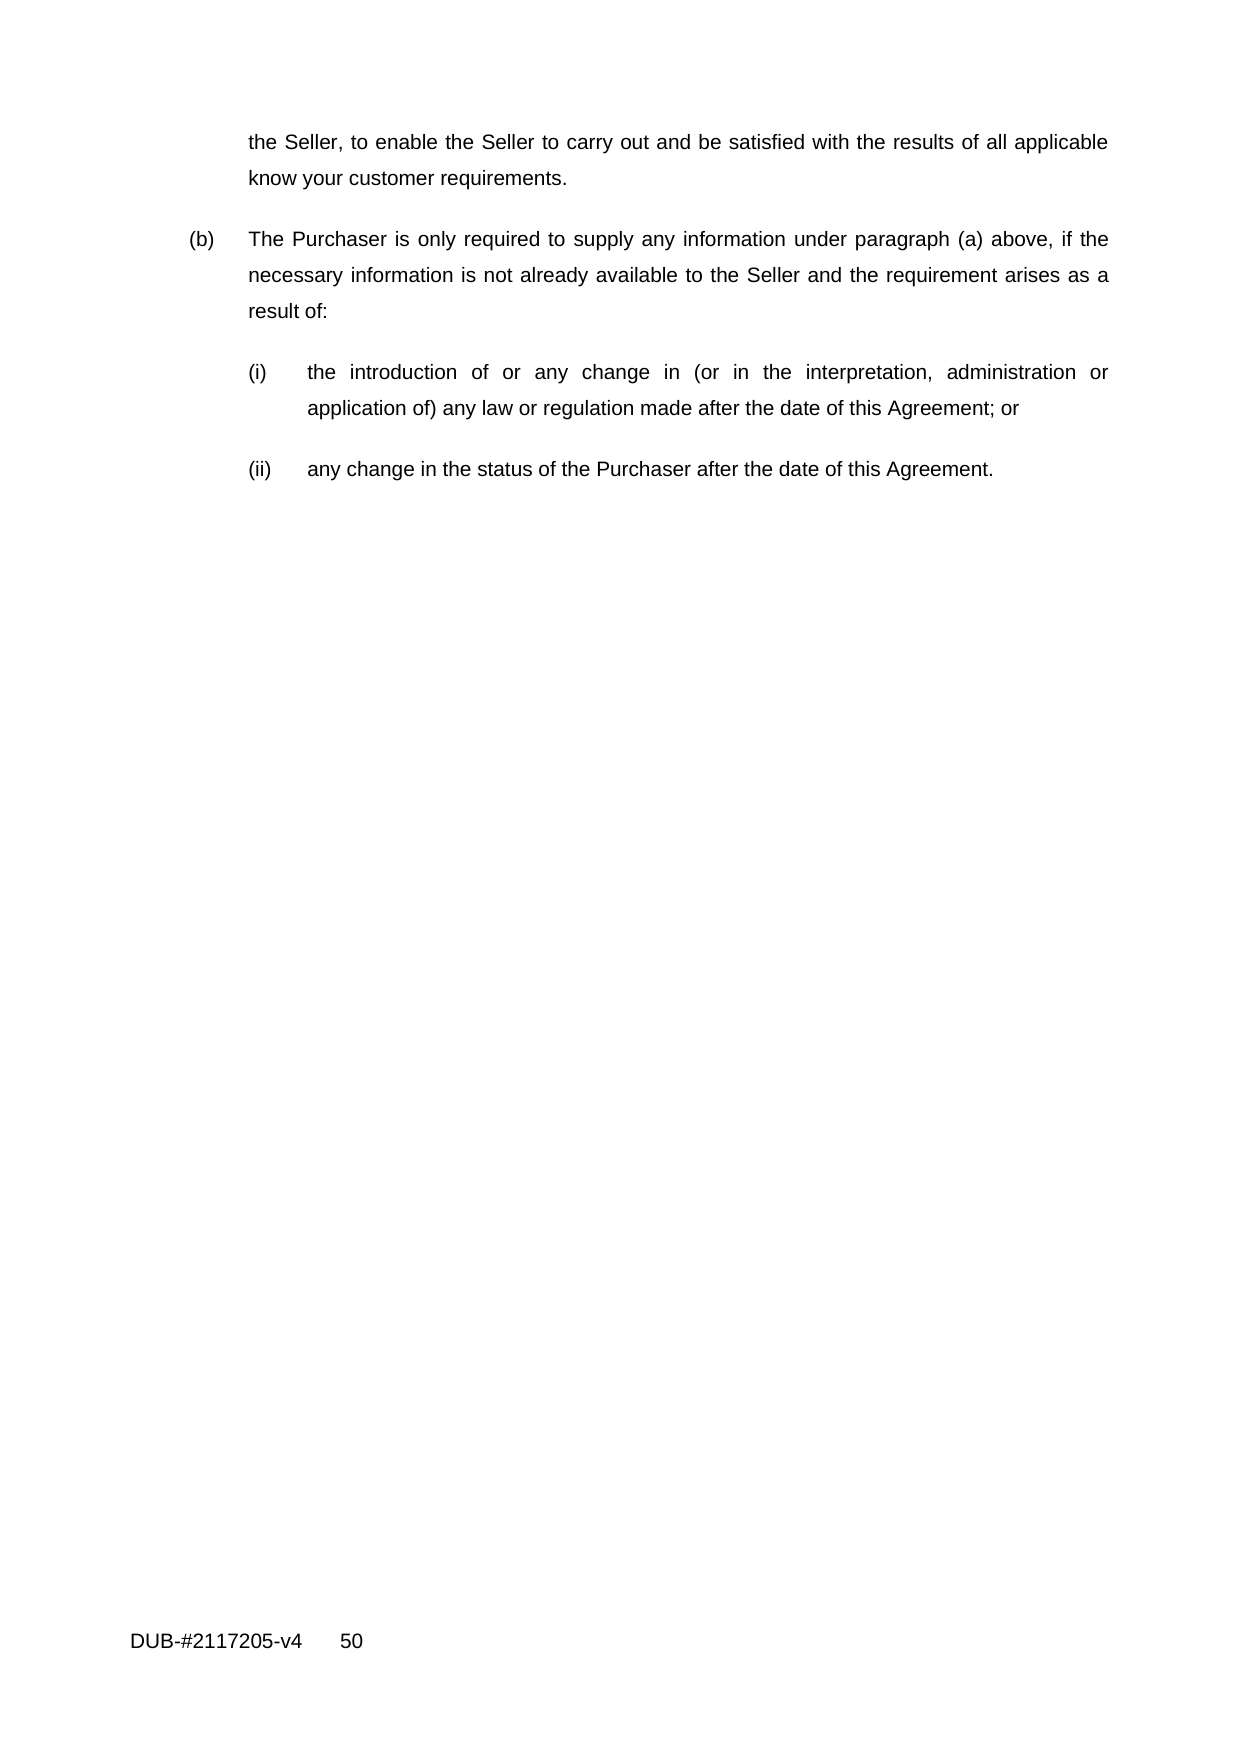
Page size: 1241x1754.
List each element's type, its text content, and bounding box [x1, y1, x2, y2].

text any change in the status of the Purchaser after the date of this Agreement. [248, 456, 1110, 480]
text the introduction of or any change in (or in the interpretation, administration or application of) any law or regulation made after the date of this Agreement; or [248, 359, 1110, 419]
text The Purchaser is only required to supply any information under paragraph (a) above, if the necessary information is not already available to the Seller and the requirement arises as a result of: [189, 227, 1110, 323]
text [189, 130, 1110, 190]
